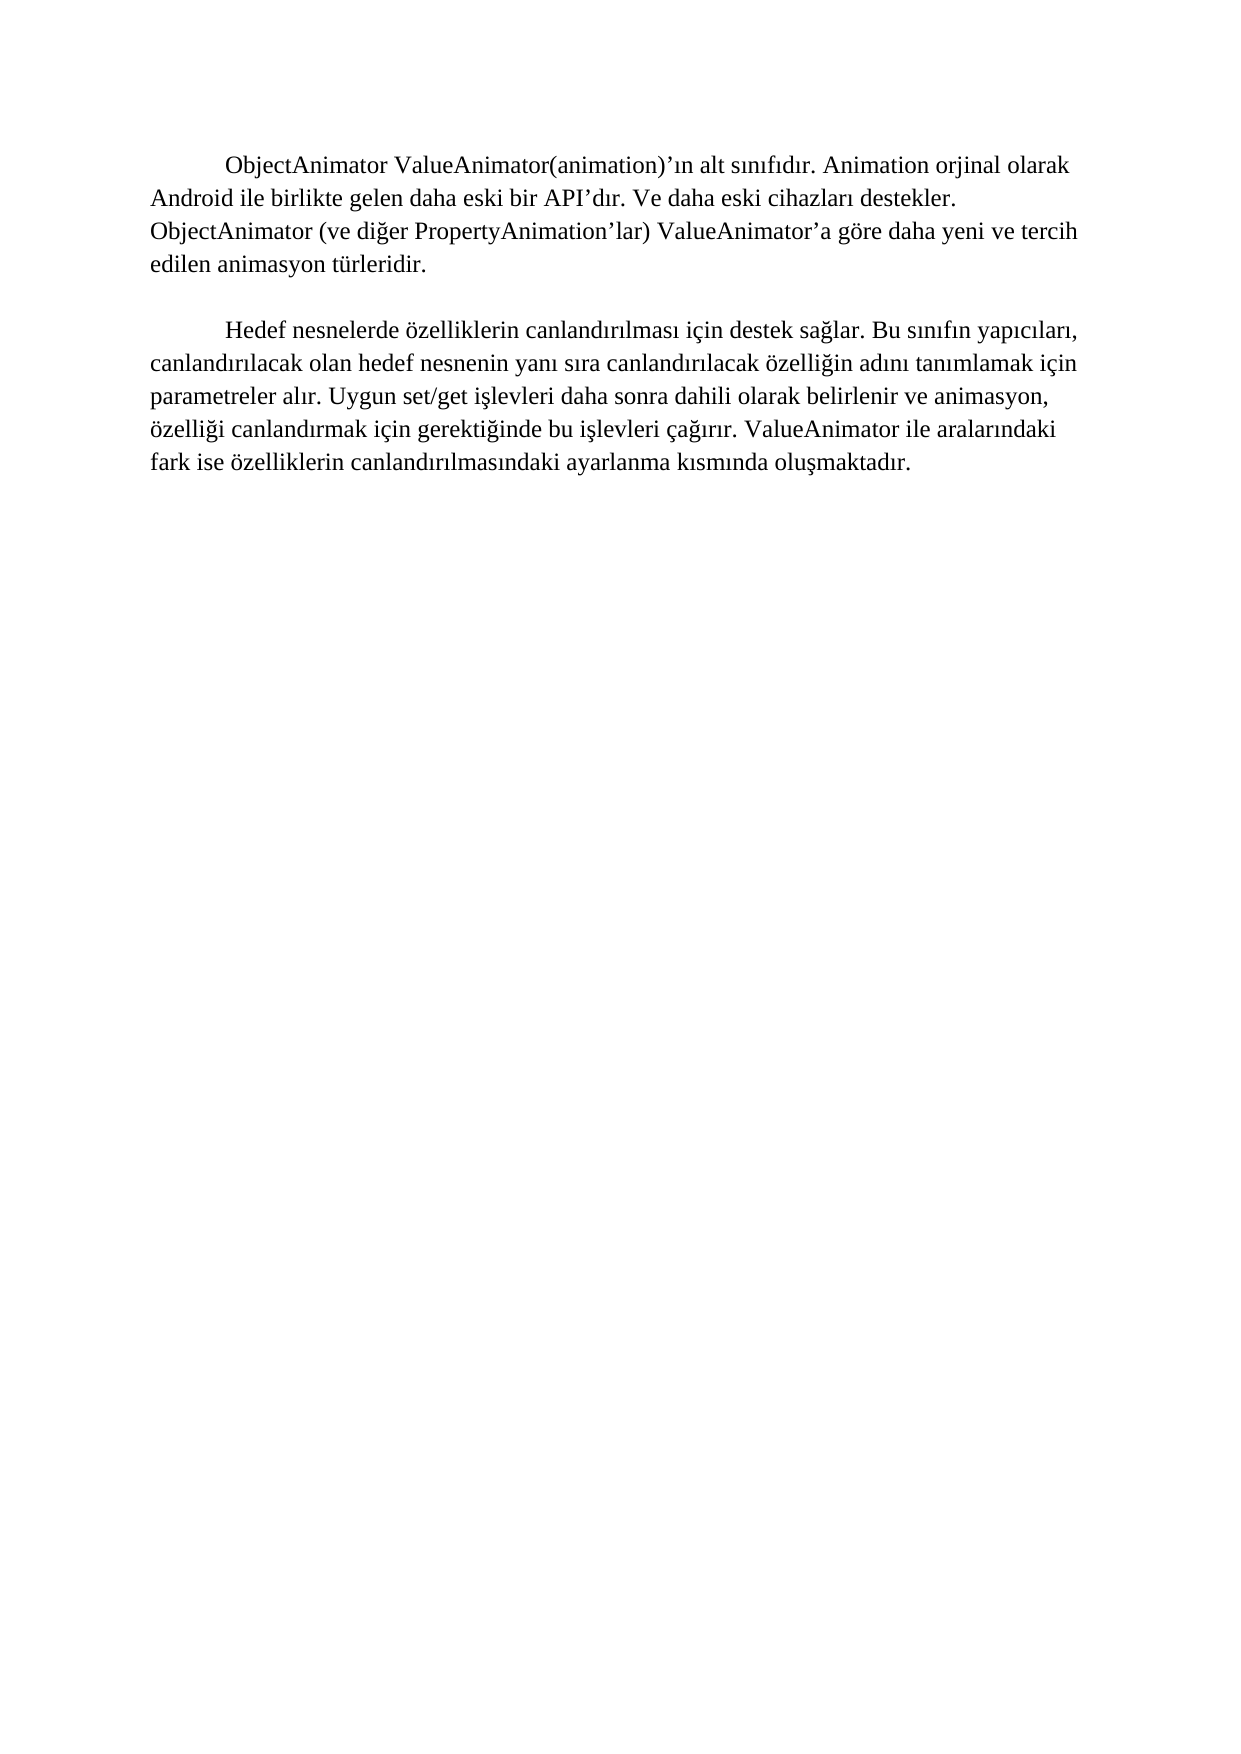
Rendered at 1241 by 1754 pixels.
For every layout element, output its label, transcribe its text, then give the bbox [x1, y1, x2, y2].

text ObjectAnimator ValueAnimator(animation)’ın alt sınıfıdır. Animation orjinal olarak Android ile birlikte gelen daha eski bir API’dır. Ve daha eski cihazları destekler. ObjectAnimator (ve diğer PropertyAnimation’lar) ValueAnimator’a göre daha yeni ve tercih edilen animasyon türleridir. [150, 150, 1090, 278]
text Hedef nesnelerde özelliklerin canlandırılması için destek sağlar. Bu sınıfın yapıcıları, canlandırılacak olan hedef nesnenin yanı sıra canlandırılacak özelliğin adını tanımlamak için parametreler alır. Uygun set/get işlevleri daha sonra dahili olarak belirlenir ve animasyon, özelliği canlandırmak için gerektiğinde bu işlevleri çağırır. ValueAnimator ile aralarındaki fark ise özelliklerin canlandırılmasındaki ayarlanma kısmında oluşmaktadır. [150, 315, 1090, 476]
